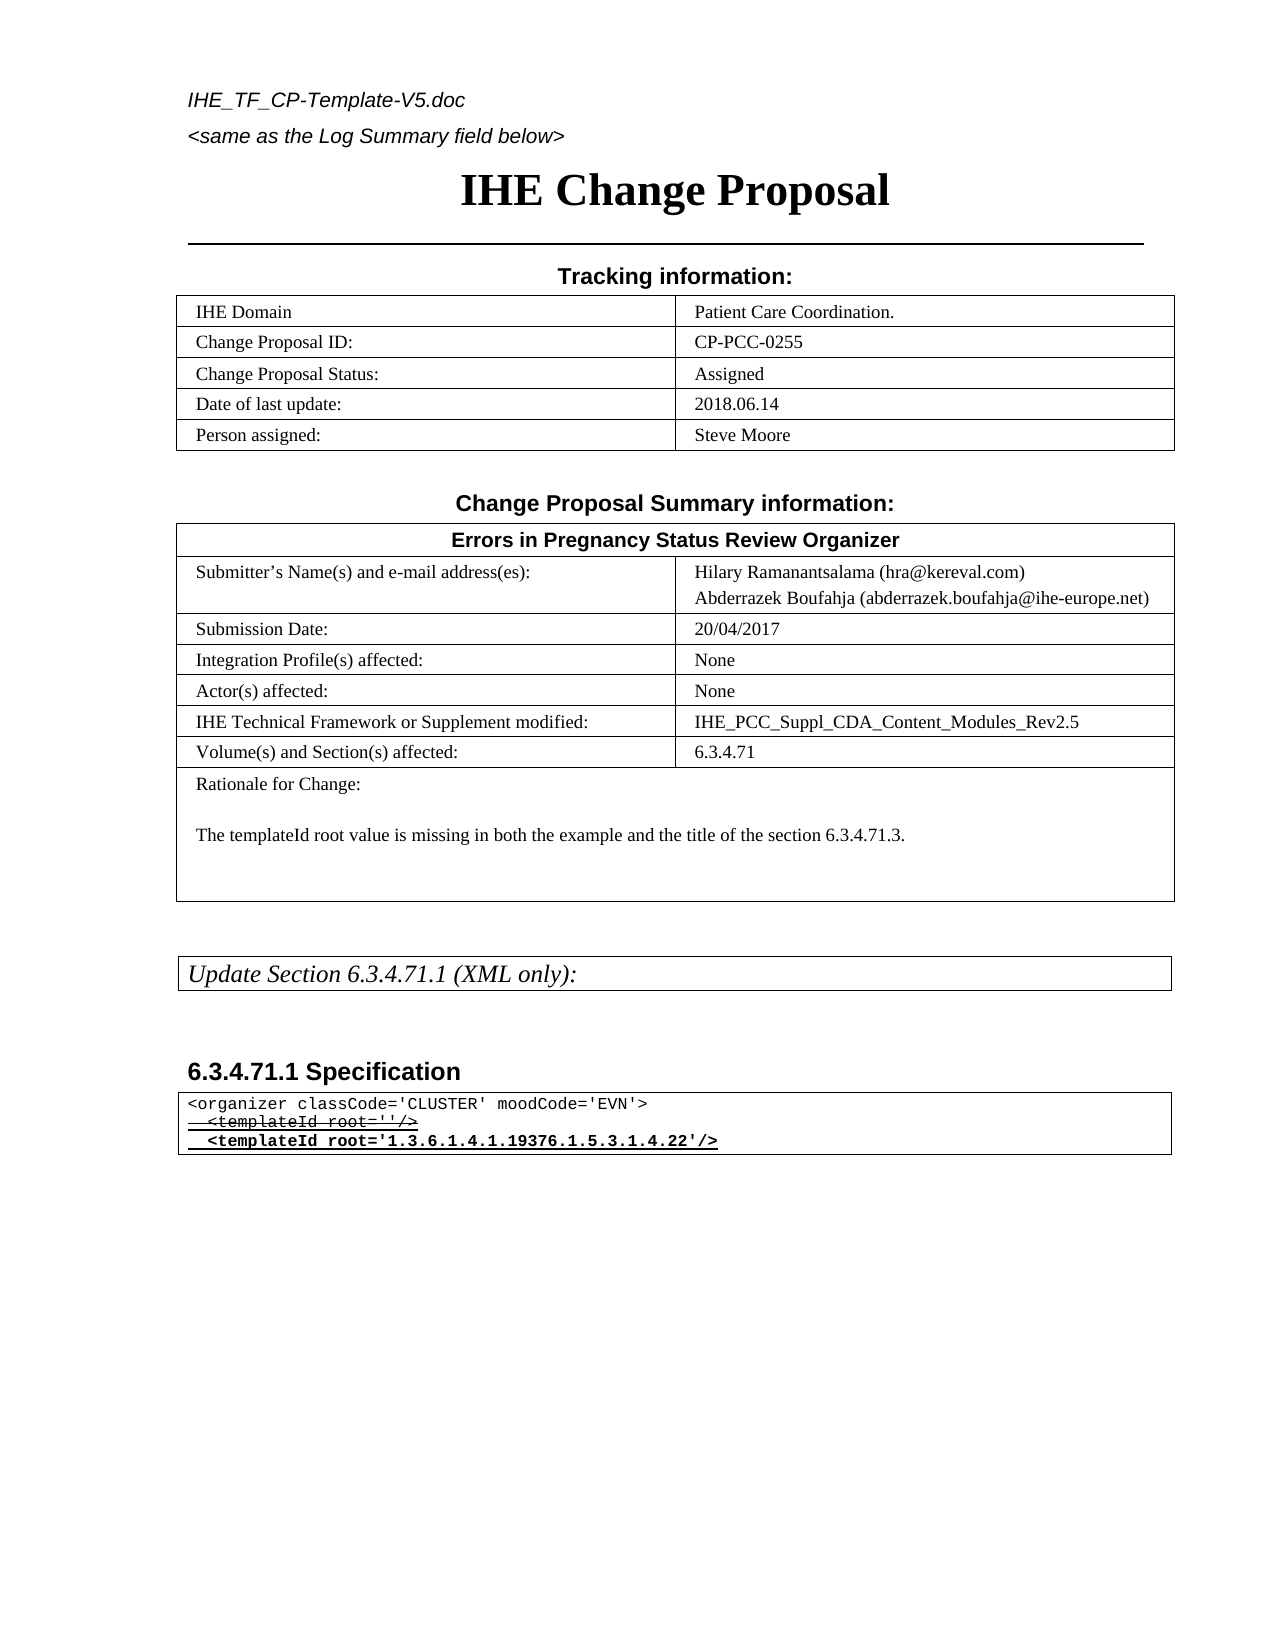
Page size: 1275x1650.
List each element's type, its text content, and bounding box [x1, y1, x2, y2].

table_cell Steve Moore [676, 420, 1174, 450]
table_cell None [676, 675, 1174, 705]
table_header Patient Care Coordination. [676, 296, 1174, 326]
table_cell Submission Date: [177, 614, 675, 643]
table_cell Integration Profile(s) affected: [177, 645, 675, 674]
table_cell Person assigned: [177, 420, 675, 450]
table_cell Change Proposal Status: [177, 358, 675, 388]
subtitle 6.3.4.71.1 Specification [187, 1057, 1162, 1086]
text <templateId root='1.3.6.1.4.1.19376.1.5.3.1.4.22'/> [179, 1130, 1171, 1154]
table_cell Volume(s) and Section(s) affected: [177, 737, 675, 767]
table_cell Rationale for Change: The templateId root value is missing in both the example and the title of the section 6.3.4.71.3. [177, 768, 1174, 901]
text Tracking information: [187, 263, 1162, 289]
table_cell 20/04/2017 [676, 614, 1174, 643]
table_header Errors in Pregnancy Status Review Organizer [177, 524, 1174, 556]
table_cell CP-PCC-0255 [676, 327, 1174, 357]
table_cell Submitter’s Name(s) and e-mail address(es): [177, 557, 675, 612]
table_cell Hilary Ramanantsalama (hra@kereval.com) Abderrazek Boufahja (abderrazek.boufahja@ihe-europe.net) [676, 557, 1174, 612]
table_cell Change Proposal ID: [177, 327, 675, 357]
title IHE Change Proposal [187, 162, 1162, 215]
text <templateId root=''/> [187, 1114, 1162, 1130]
table_cell Date of last update: [177, 389, 675, 419]
table_cell 2018.06.14 [676, 389, 1174, 419]
text <organizer classCode='CLUSTER' moodCode='EVN'> [179, 1093, 1171, 1114]
table_header IHE Domain [177, 296, 675, 326]
table_cell Actor(s) affected: [177, 675, 675, 705]
table_cell IHE Technical Framework or Supplement modified: [177, 706, 675, 736]
table_cell None [676, 645, 1174, 674]
text Update Section 6.3.4.71.1 (XML only): [179, 957, 1171, 990]
table_cell Assigned [676, 358, 1174, 388]
table_cell IHE_PCC_Suppl_CDA_Content_Modules_Rev2.5 [676, 706, 1174, 736]
text Change Proposal Summary information: [187, 490, 1162, 516]
table_cell 6.3.4.71 [676, 737, 1174, 767]
